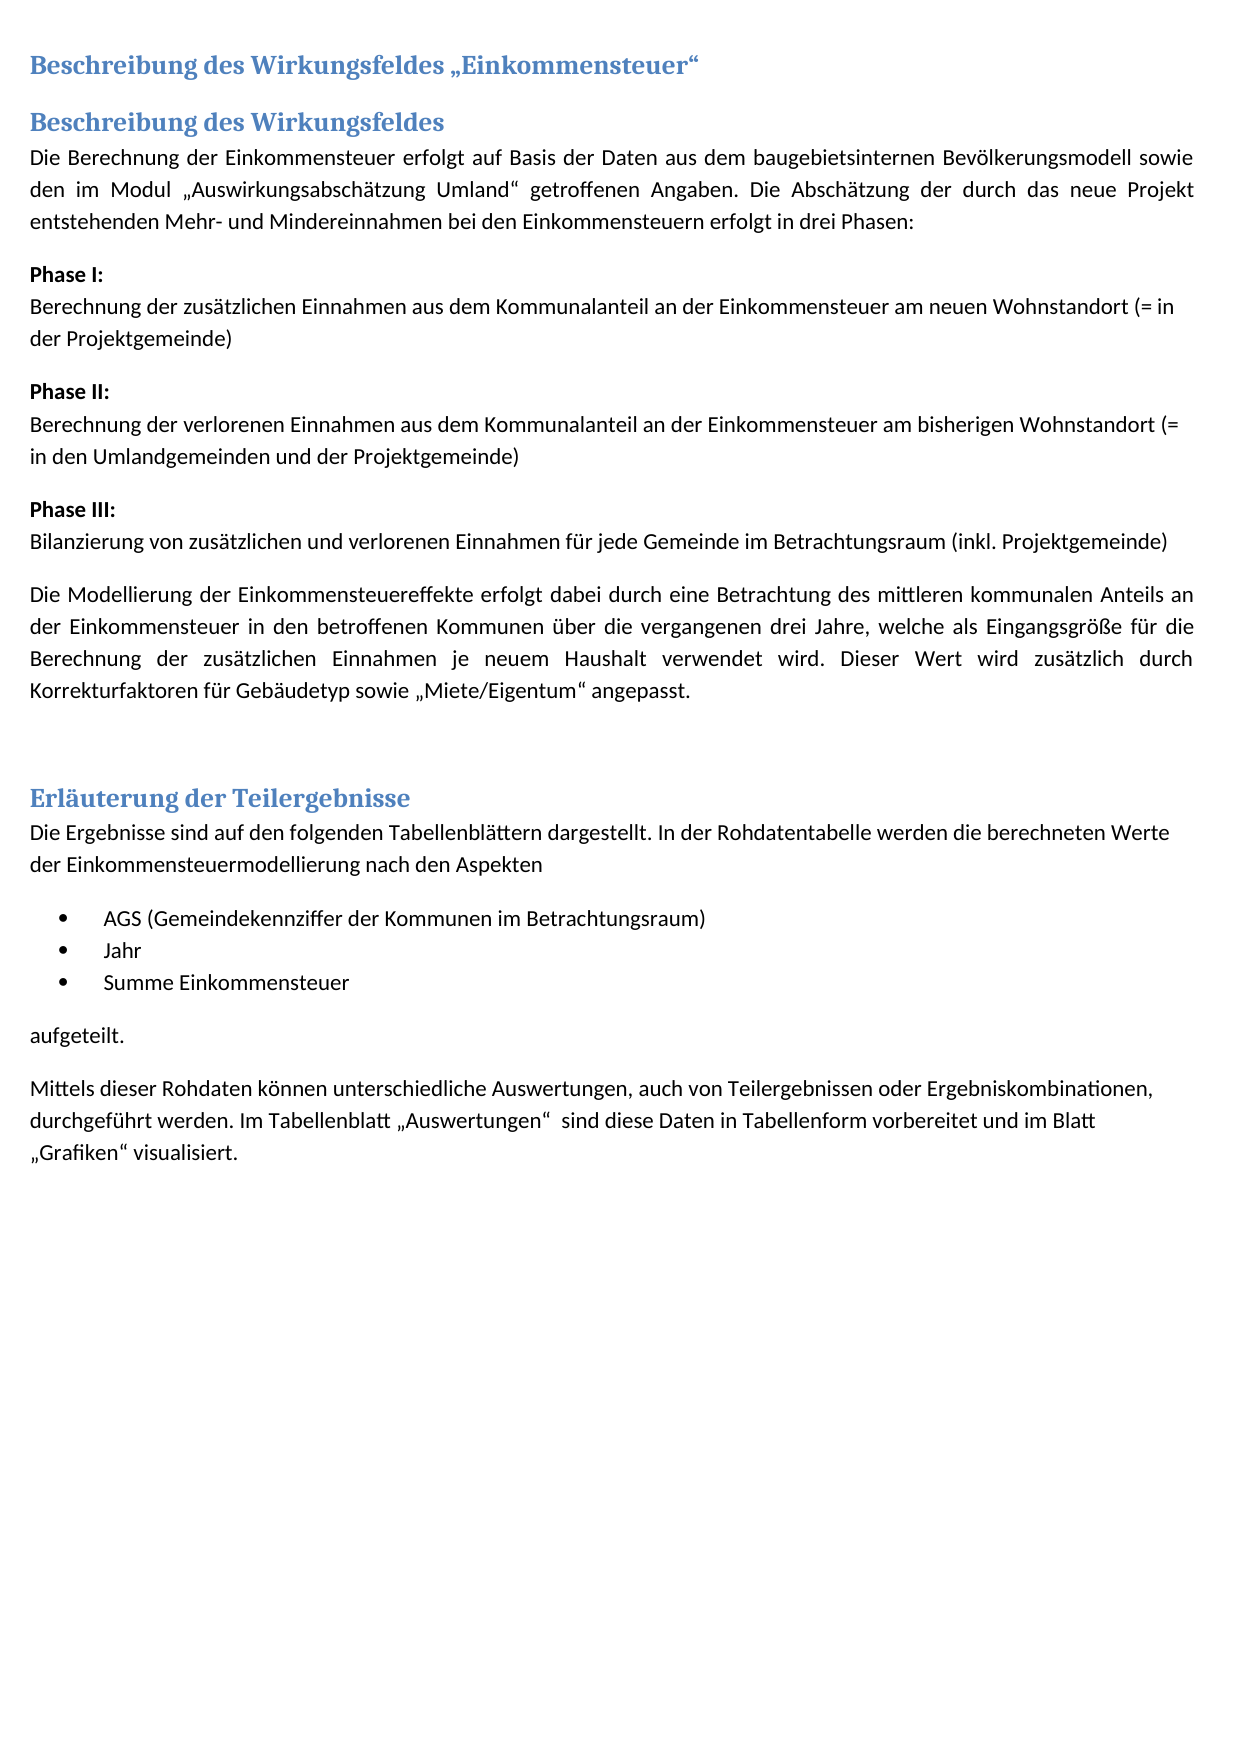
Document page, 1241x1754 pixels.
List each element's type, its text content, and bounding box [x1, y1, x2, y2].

text Phase I: Berechnung der zusätzlichen Einnahmen aus dem Kommunalanteil an der Einkommensteuer am neuen Wohnstandort (= in der Projektgemeinde) [29, 260, 1196, 352]
subtitle Beschreibung des Wirkungsfeldes „Einkommensteuer“ [29, 50, 1196, 82]
text Mittels dieser Rohdaten können unterschiedliche Auswertungen, auch von Teilergebnissen oder Ergebniskombinationen, durchgeführt werden. Im Tabellenblatt „Auswertungen“ sind diese Daten in Tabellenform vorbereitet und im Blatt „Grafiken“ visualisiert. [29, 1074, 1196, 1166]
text Die Ergebnisse sind auf den folgenden Tabellenblättern dargestellt. In der Rohdatentabelle werden die berechneten Werte der Einkommensteuermodellierung nach den Aspekten [29, 818, 1196, 879]
text aufgeteilt. [29, 1021, 1196, 1049]
text Phase III: Bilanzierung von zusätzlichen und verlorenen Einnahmen für jede Gemeinde im Betrachtungsraum (inkl. Projektgemeinde) [29, 495, 1196, 555]
list Summe Einkommensteuer [59, 968, 1196, 996]
list Jahr [59, 936, 1196, 964]
list AGS (Gemeindekennziffer der Kommunen im Betrachtungsraum) [59, 904, 1196, 932]
subtitle Erläuterung der Teilergebnisse [29, 783, 1196, 814]
text Die Modellierung der Einkommensteuereffekte erfolgt dabei durch eine Betrachtung des mittleren kommunalen Anteils an der Einkommensteuer in den betroffenen Kommunen über die vergangenen drei Jahre, welche als Eingangsgröße für die Berechnung der zusätzlichen Einnahmen je neuem Haushalt verwendet wird. Dieser Wert wird zusätzlich durch Korrekturfaktoren für Gebäudetyp sowie „Miete/Eigentum“ angepasst. [29, 580, 1196, 705]
text Die Berechnung der Einkommensteuer erfolgt auf Basis der Daten aus dem baugebietsinternen Bevölkerungsmodell sowie den im Modul „Auswirkungsabschätzung Umland“ getroffenen Angaben. Die Abschätzung der durch das neue Projekt entstehenden Mehr- und Mindereinnahmen bei den Einkommensteuern erfolgt in drei Phasen: [29, 143, 1196, 235]
text Phase II: Berechnung der verlorenen Einnahmen aus dem Kommunalanteil an der Einkommensteuer am bisherigen Wohnstandort (= in den Umlandgemeinden und der Projektgemeinde) [29, 377, 1196, 470]
subtitle Beschreibung des Wirkungsfeldes [29, 107, 1196, 138]
